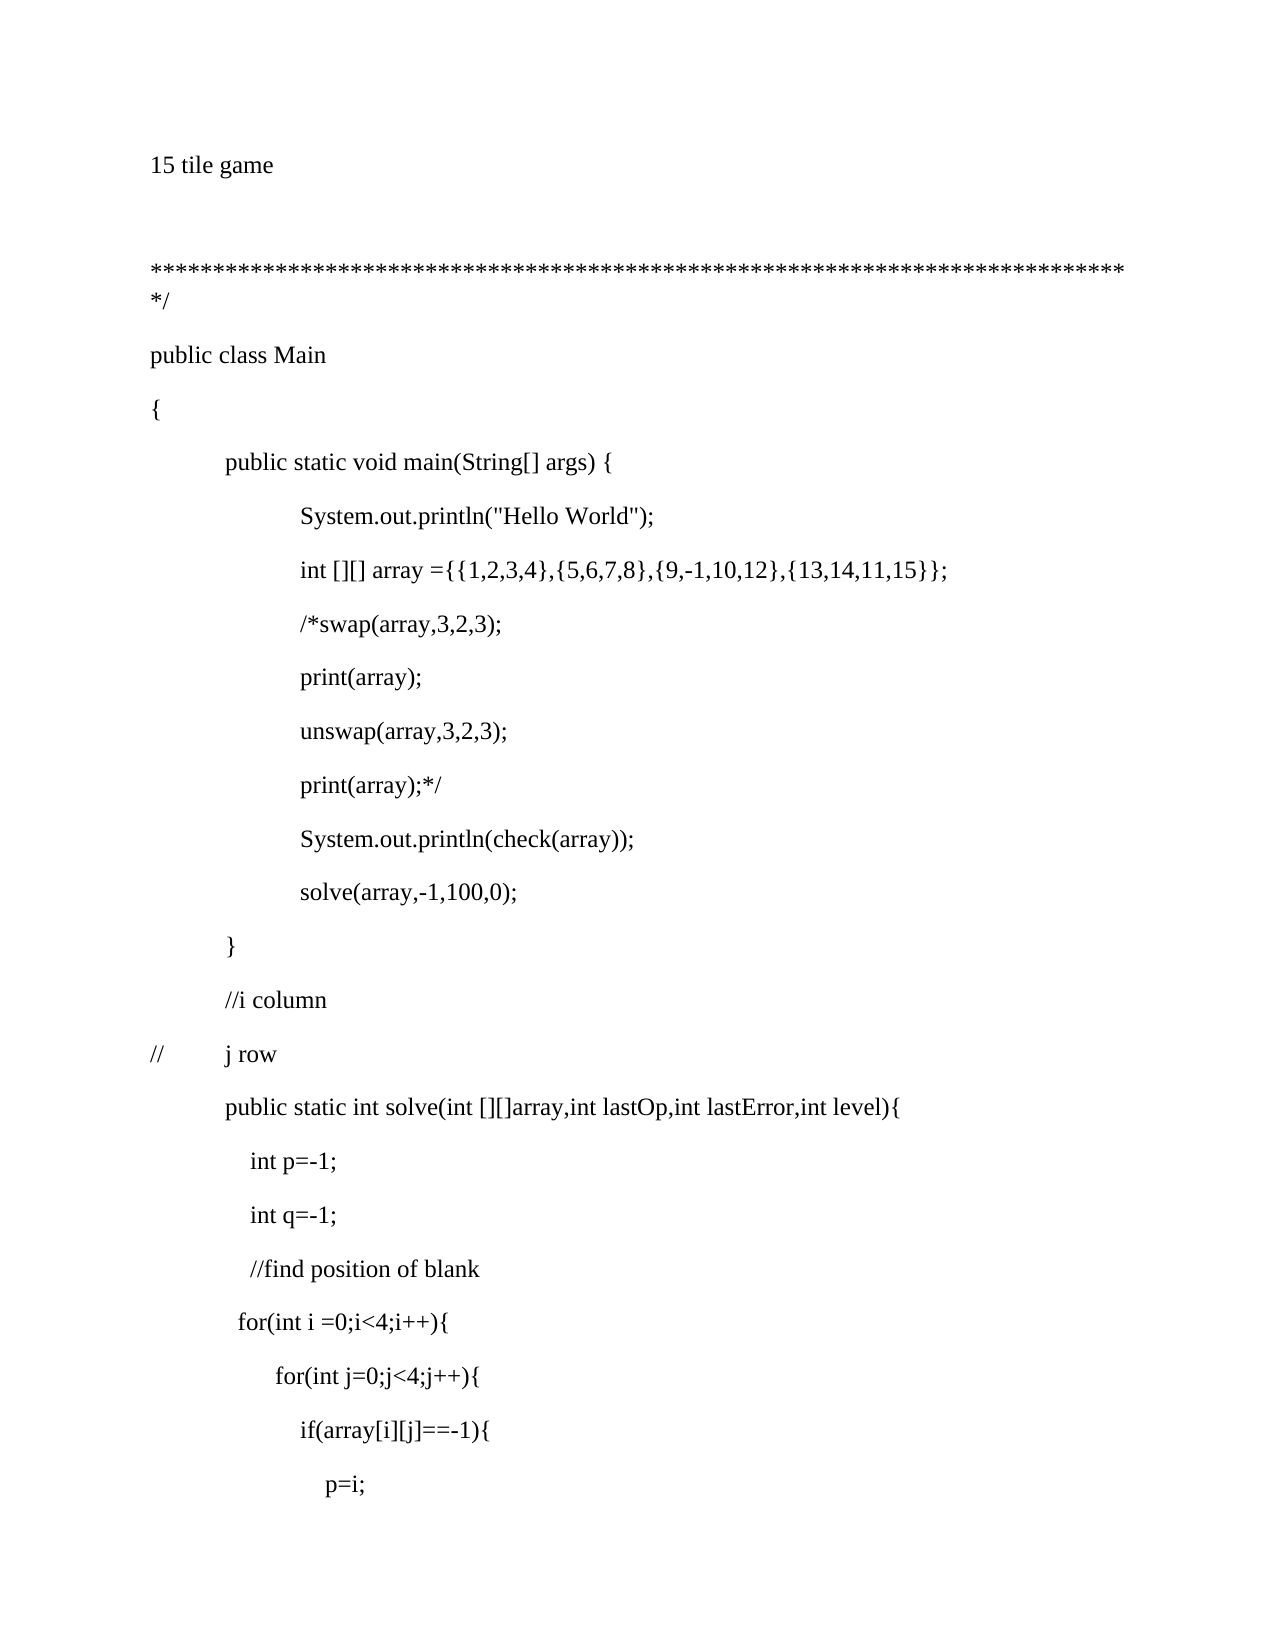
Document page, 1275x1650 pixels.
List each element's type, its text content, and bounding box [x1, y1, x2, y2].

text 15 tile game [150, 150, 1125, 179]
text System.out.println("Hello World"); [150, 501, 1125, 530]
text { [150, 394, 1125, 422]
text System.out.println(check(array)); [150, 824, 1125, 852]
text unswap(array,3,2,3); [150, 716, 1125, 745]
text int [][] array ={{1,2,3,4},{5,6,7,8},{9,-1,10,12},{13,14,11,15}}; [150, 555, 1125, 584]
text print(array);*/ [150, 770, 1125, 799]
text /*swap(array,3,2,3); [150, 609, 1125, 637]
text // j row [150, 1039, 1125, 1067]
text public static int solve(int [][]array,int lastOp,int lastError,int level){ [150, 1092, 1125, 1121]
text for(int j=0;j<4;j++){ [150, 1361, 1125, 1390]
text for(int i =0;i<4;i++){ [150, 1307, 1125, 1336]
text if(array[i][j]==-1){ [150, 1415, 1125, 1444]
text print(array); [150, 662, 1125, 691]
text p=i; [150, 1469, 1125, 1497]
text int p=-1; [150, 1146, 1125, 1175]
text public class Main [150, 340, 1125, 369]
text } [150, 931, 1125, 960]
text //find position of blank [150, 1254, 1125, 1282]
text public static void main(String[] args) { [150, 447, 1125, 476]
text solve(array,-1,100,0); [150, 877, 1125, 906]
text //i column [150, 985, 1125, 1014]
text int q=-1; [150, 1200, 1125, 1229]
text *******************************************************************************/ [150, 257, 1125, 315]
